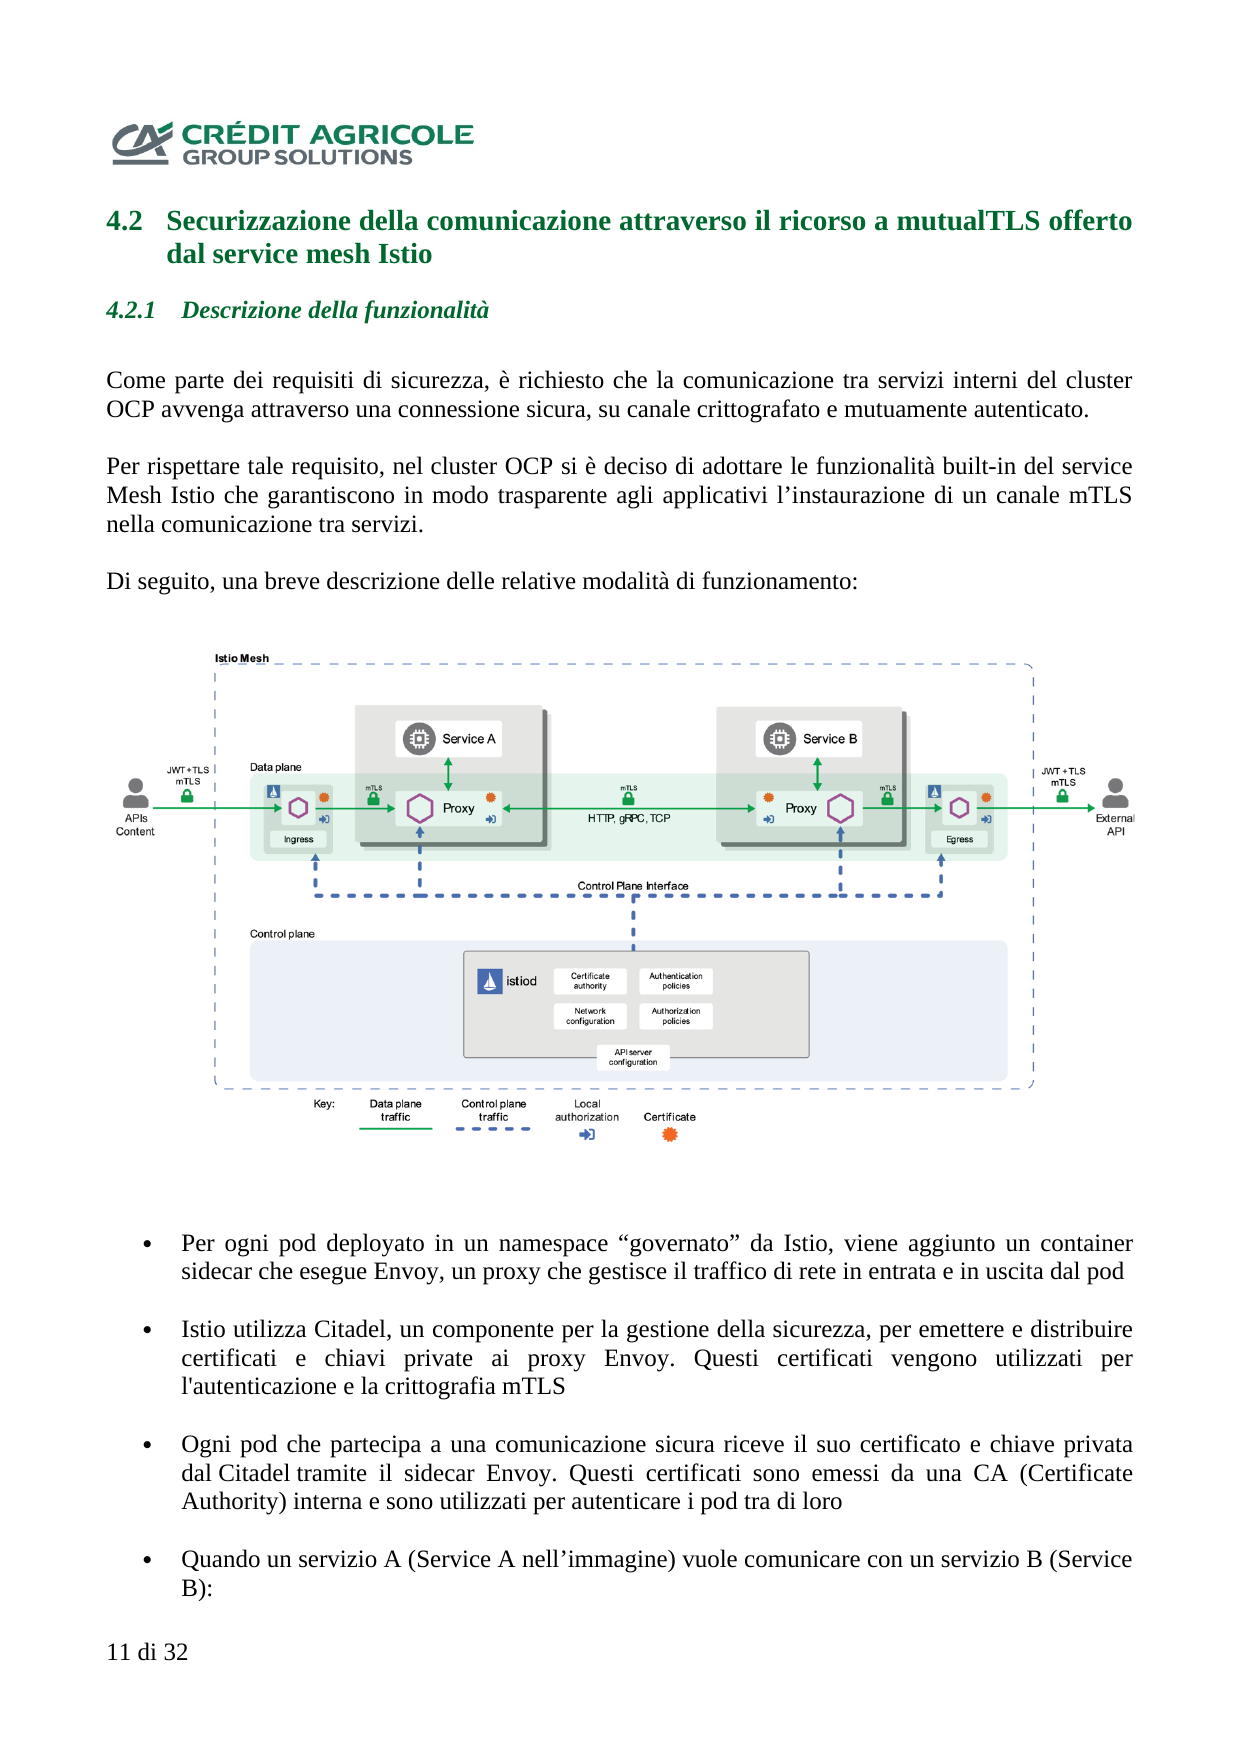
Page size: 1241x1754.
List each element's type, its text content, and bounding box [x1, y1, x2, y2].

list Per ogni pod deployato in un namespace “governato” da Istio, viene aggiunto un container sidecar che esegue Envoy, un proxy che gestisce il traffico di rete in entrata e in uscita dal pod [144, 1228, 1134, 1285]
list Istio utilizza Citadel, un componente per la gestione della sicurezza, per emettere e distribuire certificati e chiavi private ai proxy Envoy. Questi certificati vengono utilizzati per l'autenticazione e la crittografia mTLS [144, 1314, 1134, 1400]
subtitle Securizzazione della comunicazione attraverso il ricorso a mutualTLS offerto dal service mesh Istio [106, 203, 1134, 270]
picture [106, 118, 478, 169]
text Di seguito, una breve descrizione delle relative modalità di funzionamento: [106, 566, 1134, 595]
text Per rispettare tale requisito, nel cluster OCP si è deciso di adottare le funzionalità built-in del service Mesh Istio che garantiscono in modo trasparente agli applicativi l’instaurazione di un canale mTLS nella comunicazione tra servizi. [106, 451, 1134, 537]
text Come parte dei requisiti di sicurezza, è richiesto che la comunicazione tra servizi interni del cluster OCP avvenga attraverso una connessione sicura, su canale crittografato e mutuamente autenticato. [106, 365, 1134, 422]
subtitle Descrizione della funzionalità [106, 295, 1134, 324]
list Ogni pod che partecipa a una comunicazione sicura riceve il suo certificato e chiave privata dal Citadel tramite il sidecar Envoy. Questi certificati sono emessi da una CA (Certificate Authority) interna e sono utilizzati per autenticare i pod tra di loro [144, 1429, 1134, 1515]
picture [106, 652, 1135, 1142]
list Quando un servizio A (Service A nell’immagine) vuole comunicare con un servizio B (Service B): [144, 1544, 1134, 1601]
